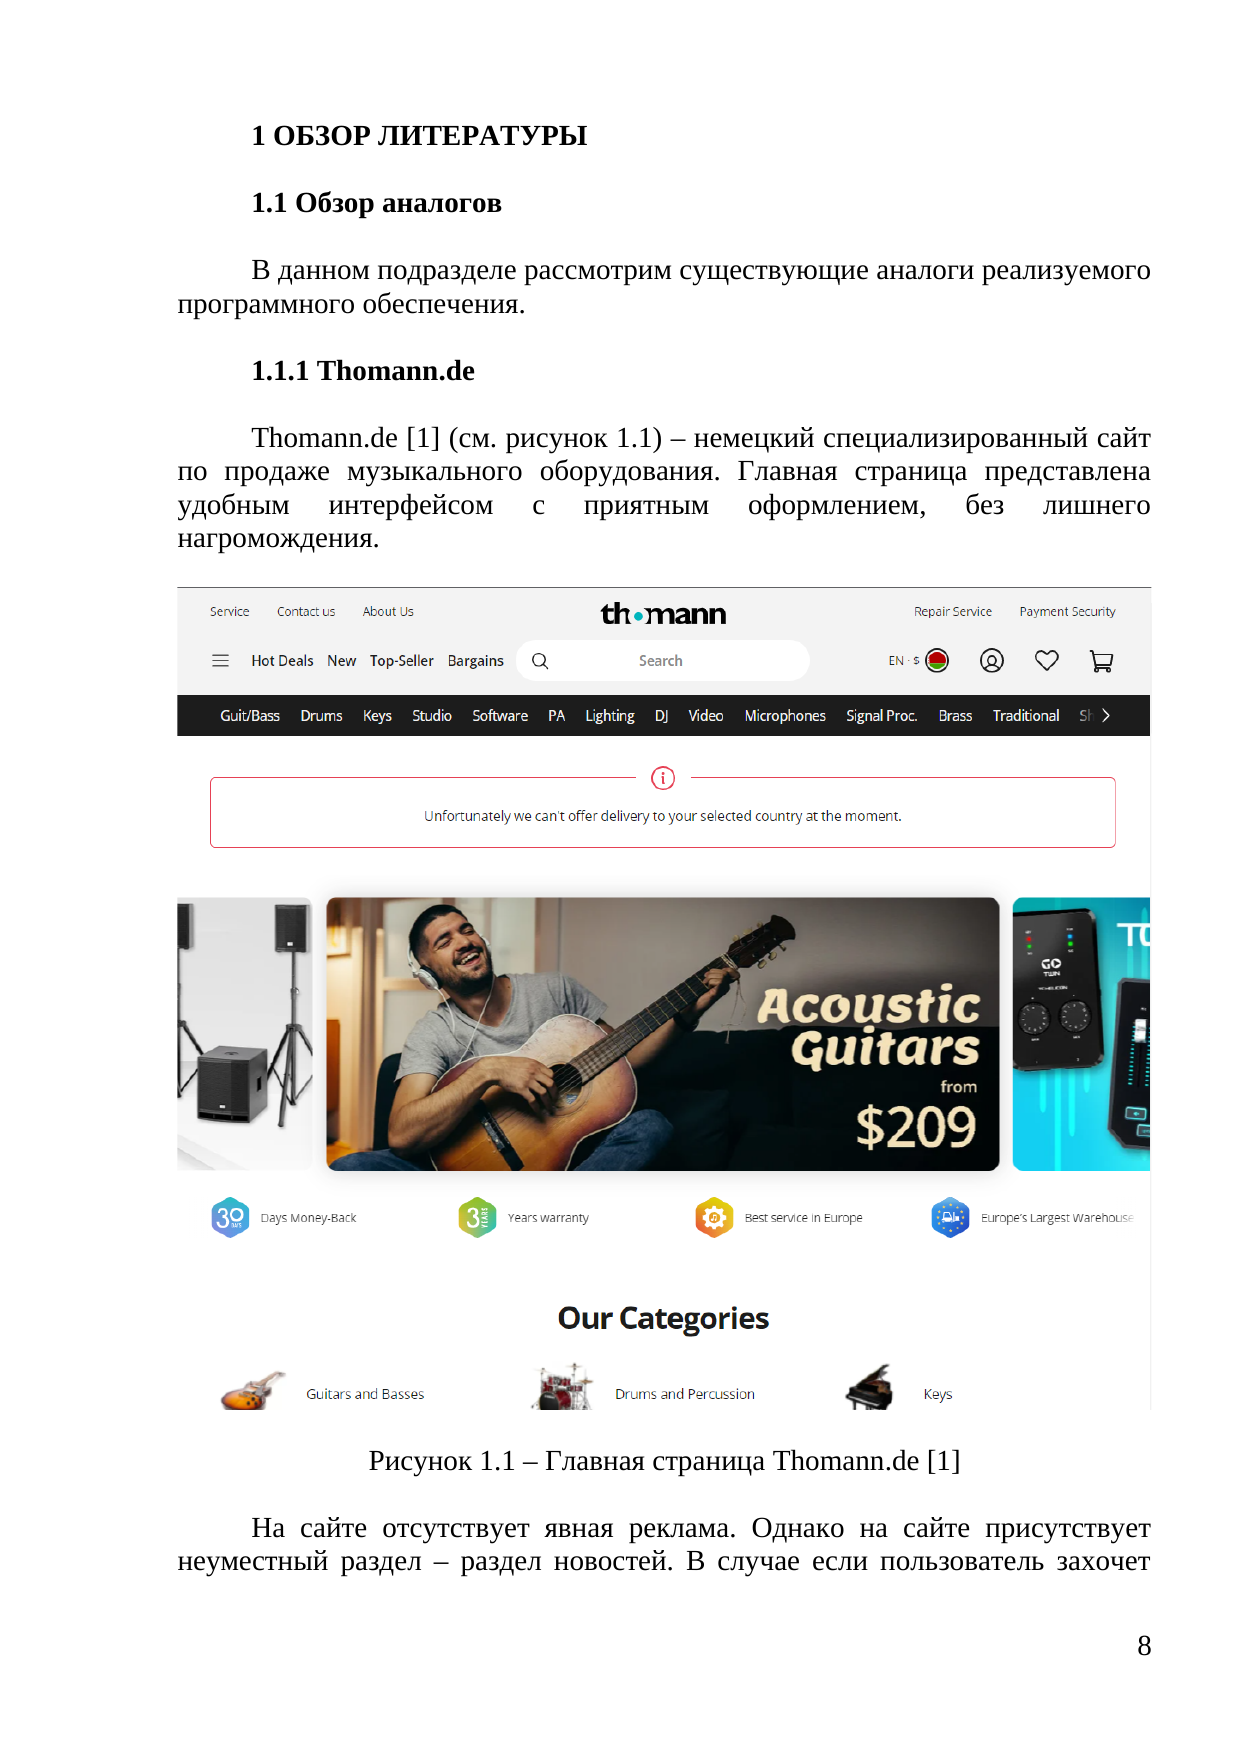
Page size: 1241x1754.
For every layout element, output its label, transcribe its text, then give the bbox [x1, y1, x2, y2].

text В данном подразделе рассмотрим существующие аналоги реализуемого программного обеспечения. [177, 252, 1152, 319]
subtitle 1.1 Обзор аналогов [177, 185, 1152, 219]
picture [177, 587, 1152, 1410]
subtitle 1.1.1 Thomann.de [177, 353, 1152, 386]
text Рисунок 1.1 – Главная страница Thomann.de [1] [177, 1443, 1152, 1476]
subtitle 1 ОБЗОР ЛИТЕРАТУРЫ [177, 118, 1152, 152]
text Thomann.de [1] (см. рисунок 1.1) – немецкий специализированный сайт по продаже музыкального оборудования. Главная страница представлена удобным интерфейсом с приятным оформлением, без лишнего нагромождения. [177, 420, 1152, 554]
